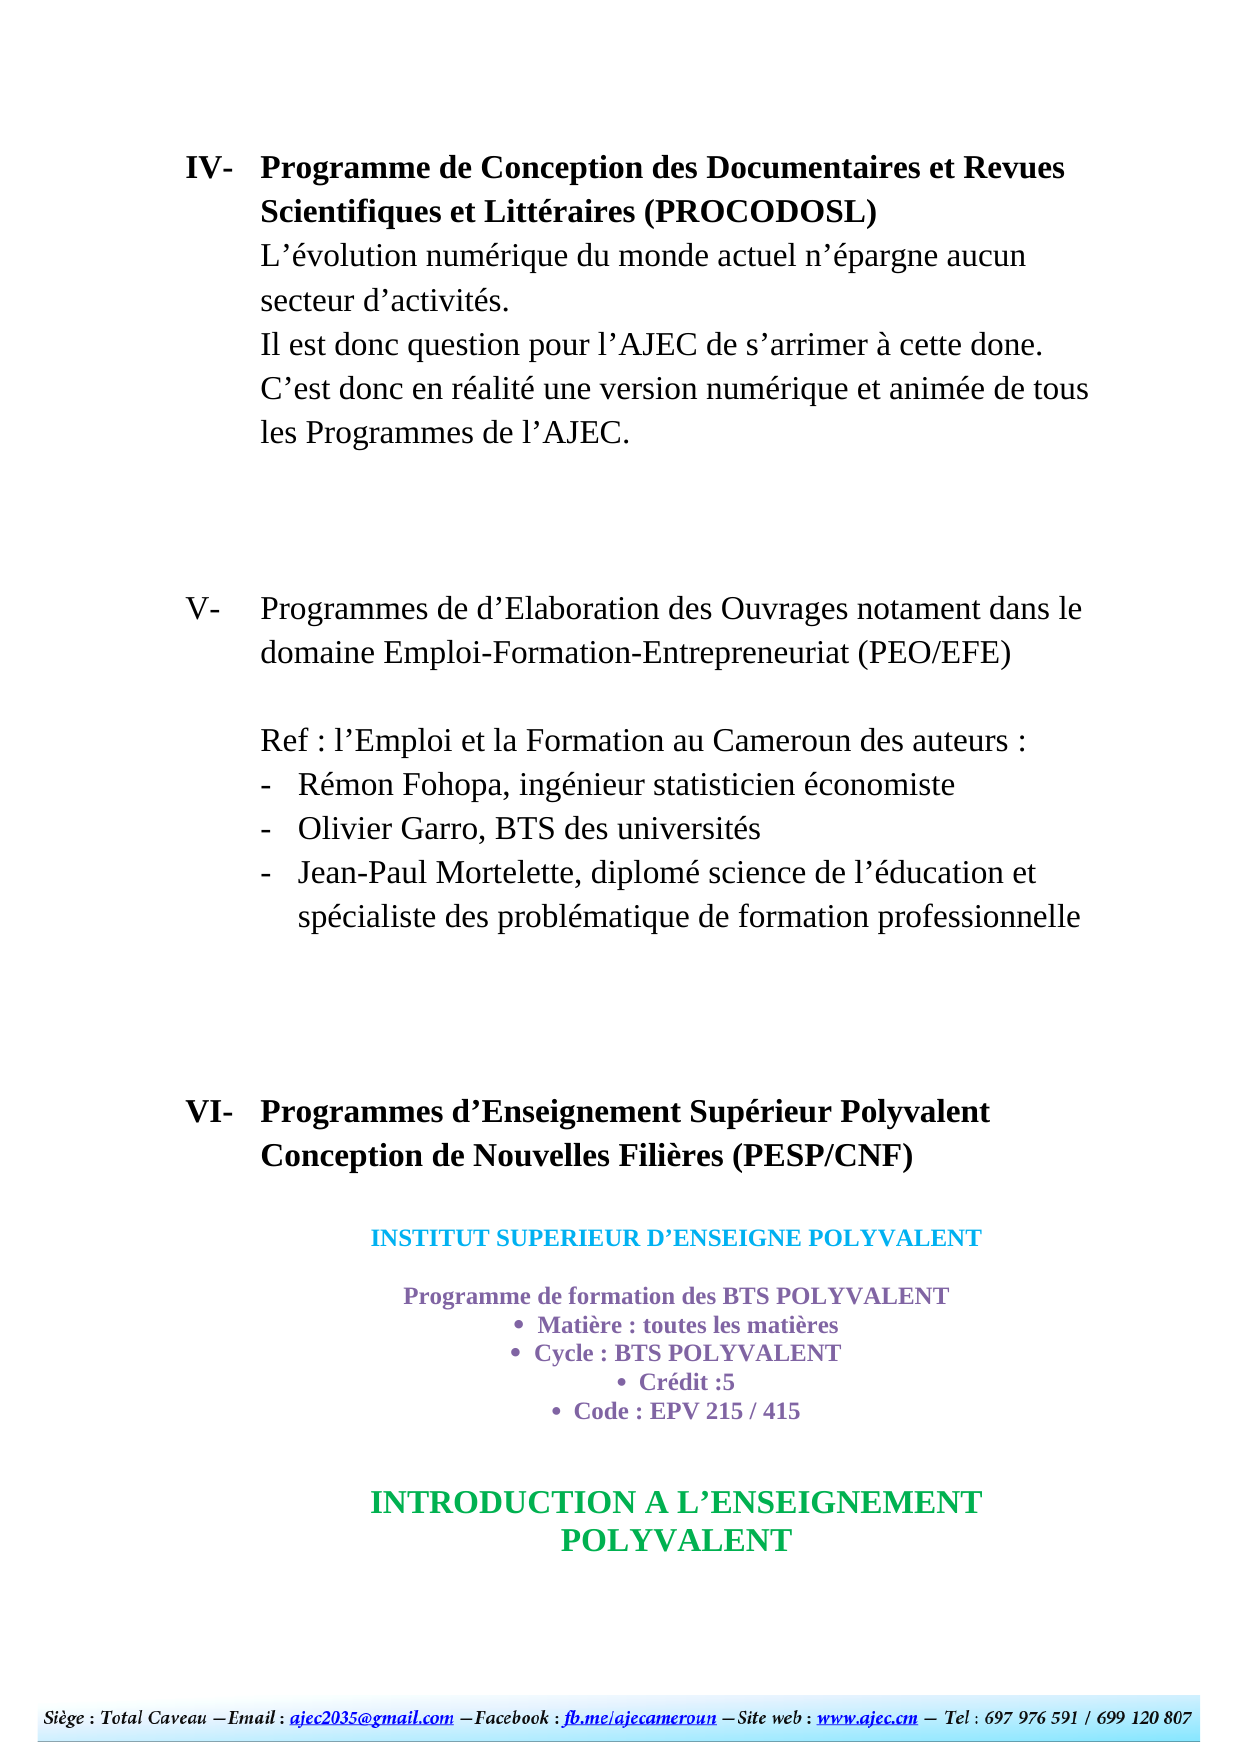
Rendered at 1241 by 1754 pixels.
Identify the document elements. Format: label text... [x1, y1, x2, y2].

list Rémon Fohopa, ingénieur statisticien économiste [260, 764, 1093, 803]
list Olivier Garro, BTS des universités [260, 808, 1093, 847]
list L’évolution numérique du monde actuel n’épargne aucun secteur d’activités. [260, 236, 1093, 318]
list INTRODUCTION A L’ENSEIGNEMENT POLYVALENT [260, 1482, 1093, 1559]
list Code : EPV 215 / 415 [260, 1396, 1093, 1425]
list Programmes d’Enseignement Supérieur Polyvalent Conception de Nouvelles Filières (PESP/CNF) [185, 1091, 1093, 1174]
list Il est donc question pour l’AJEC de s’arrimer à cette done. C’est donc en réalité une version numérique et animée de tous les Programmes de l’AJEC. [260, 324, 1093, 450]
picture [37, 1695, 1200, 1742]
list INSTITUT SUPERIEUR D’ENSEIGNE POLYVALENT [260, 1223, 1093, 1252]
list Programme de Conception des Documentaires et Revues Scientifiques et Littéraires (PROCODOSL) [185, 148, 1093, 230]
list Matière : toutes les matières [260, 1310, 1093, 1338]
list Programmes de d’Elaboration des Ouvrages notament dans le domaine Emploi-Formation-Entrepreneuriat (PEO/EFE) [185, 588, 1093, 671]
list Jean-Paul Mortelette, diplomé science de l’éducation et spécialiste des problématique de formation professionnelle [260, 853, 1093, 935]
list Cycle : BTS POLYVALENT [260, 1338, 1093, 1367]
list Programme de formation des BTS POLYVALENT [260, 1281, 1093, 1310]
list Ref : l’Emploi et la Formation au Cameroun des auteurs : [260, 720, 1093, 759]
list Crédit :5 [260, 1367, 1093, 1396]
